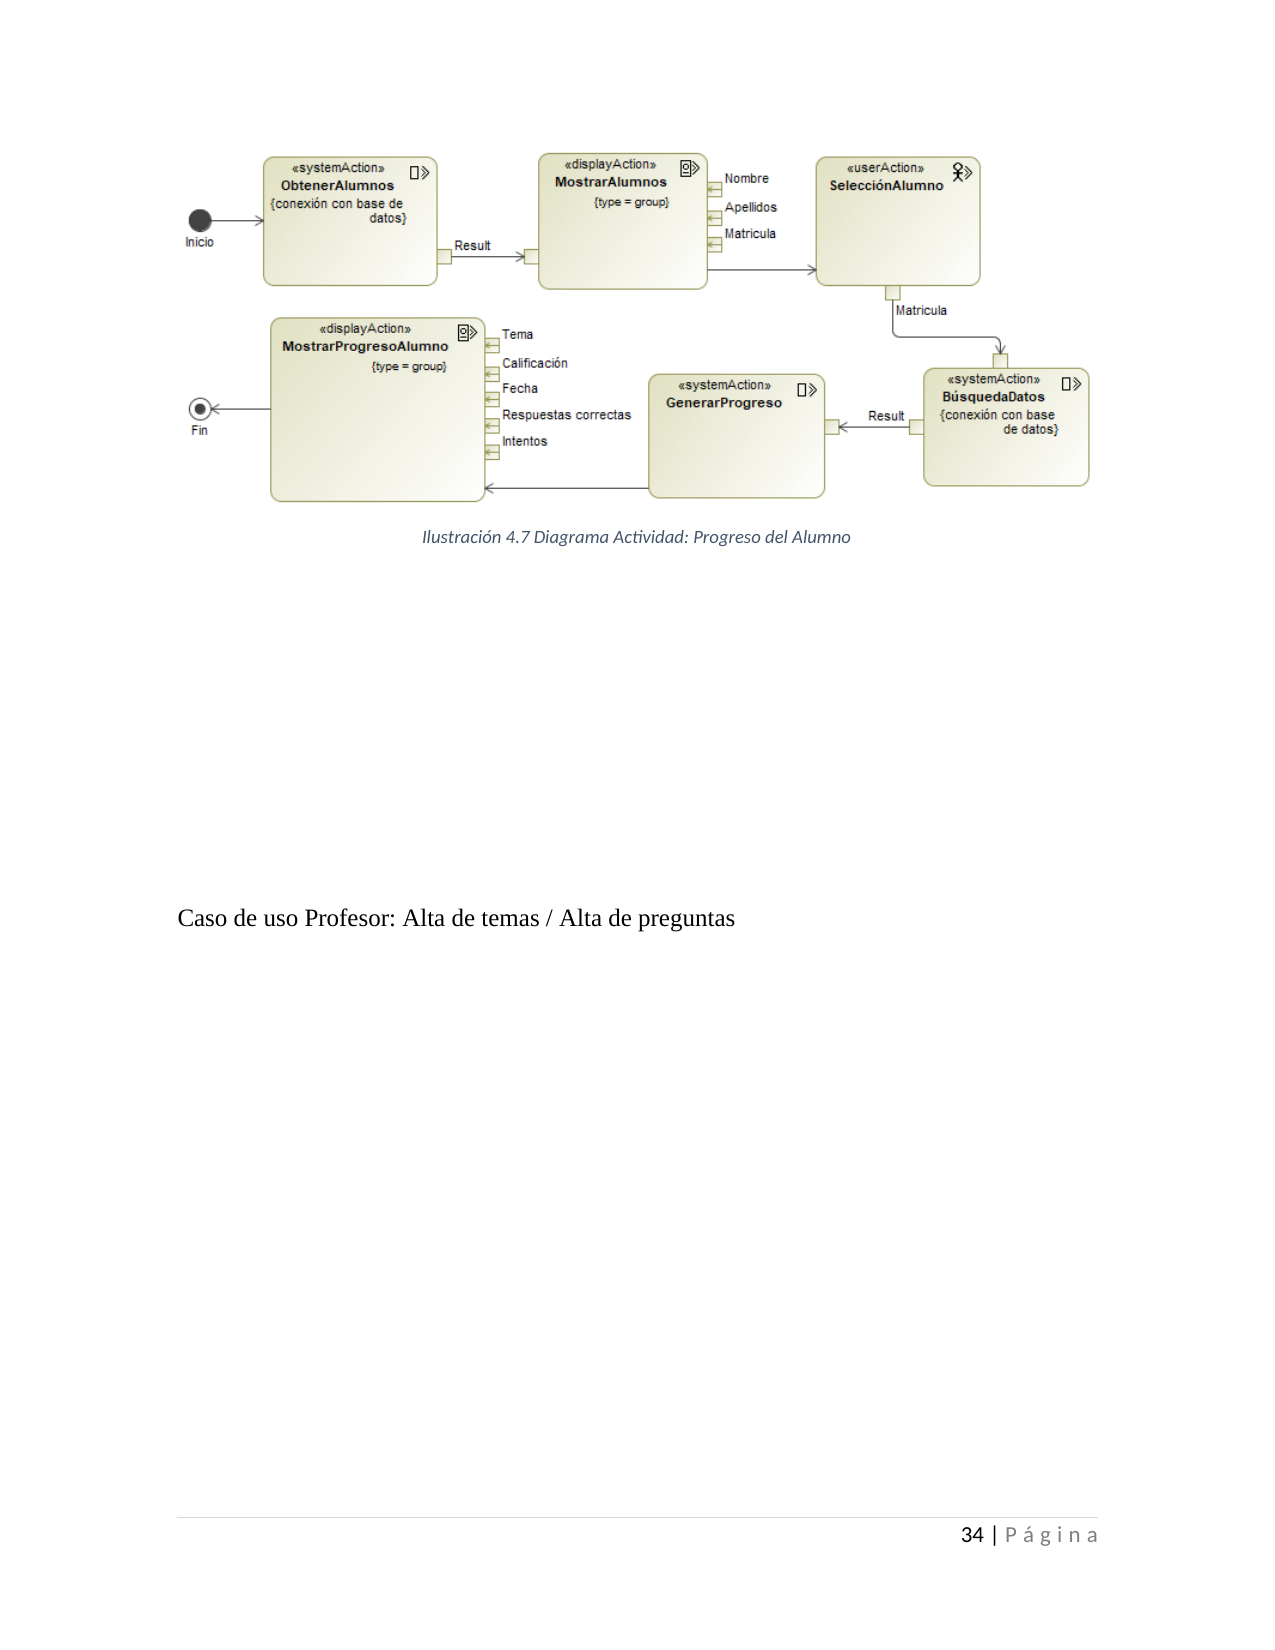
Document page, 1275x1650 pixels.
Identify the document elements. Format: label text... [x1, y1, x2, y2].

text Ilustración 4.7 Diagrama Actividad: Progreso del Alumno [177, 525, 1098, 548]
text Caso de uso Profesor: Alta de temas / Alta de preguntas [177, 903, 1098, 932]
picture [177, 147, 1098, 507]
